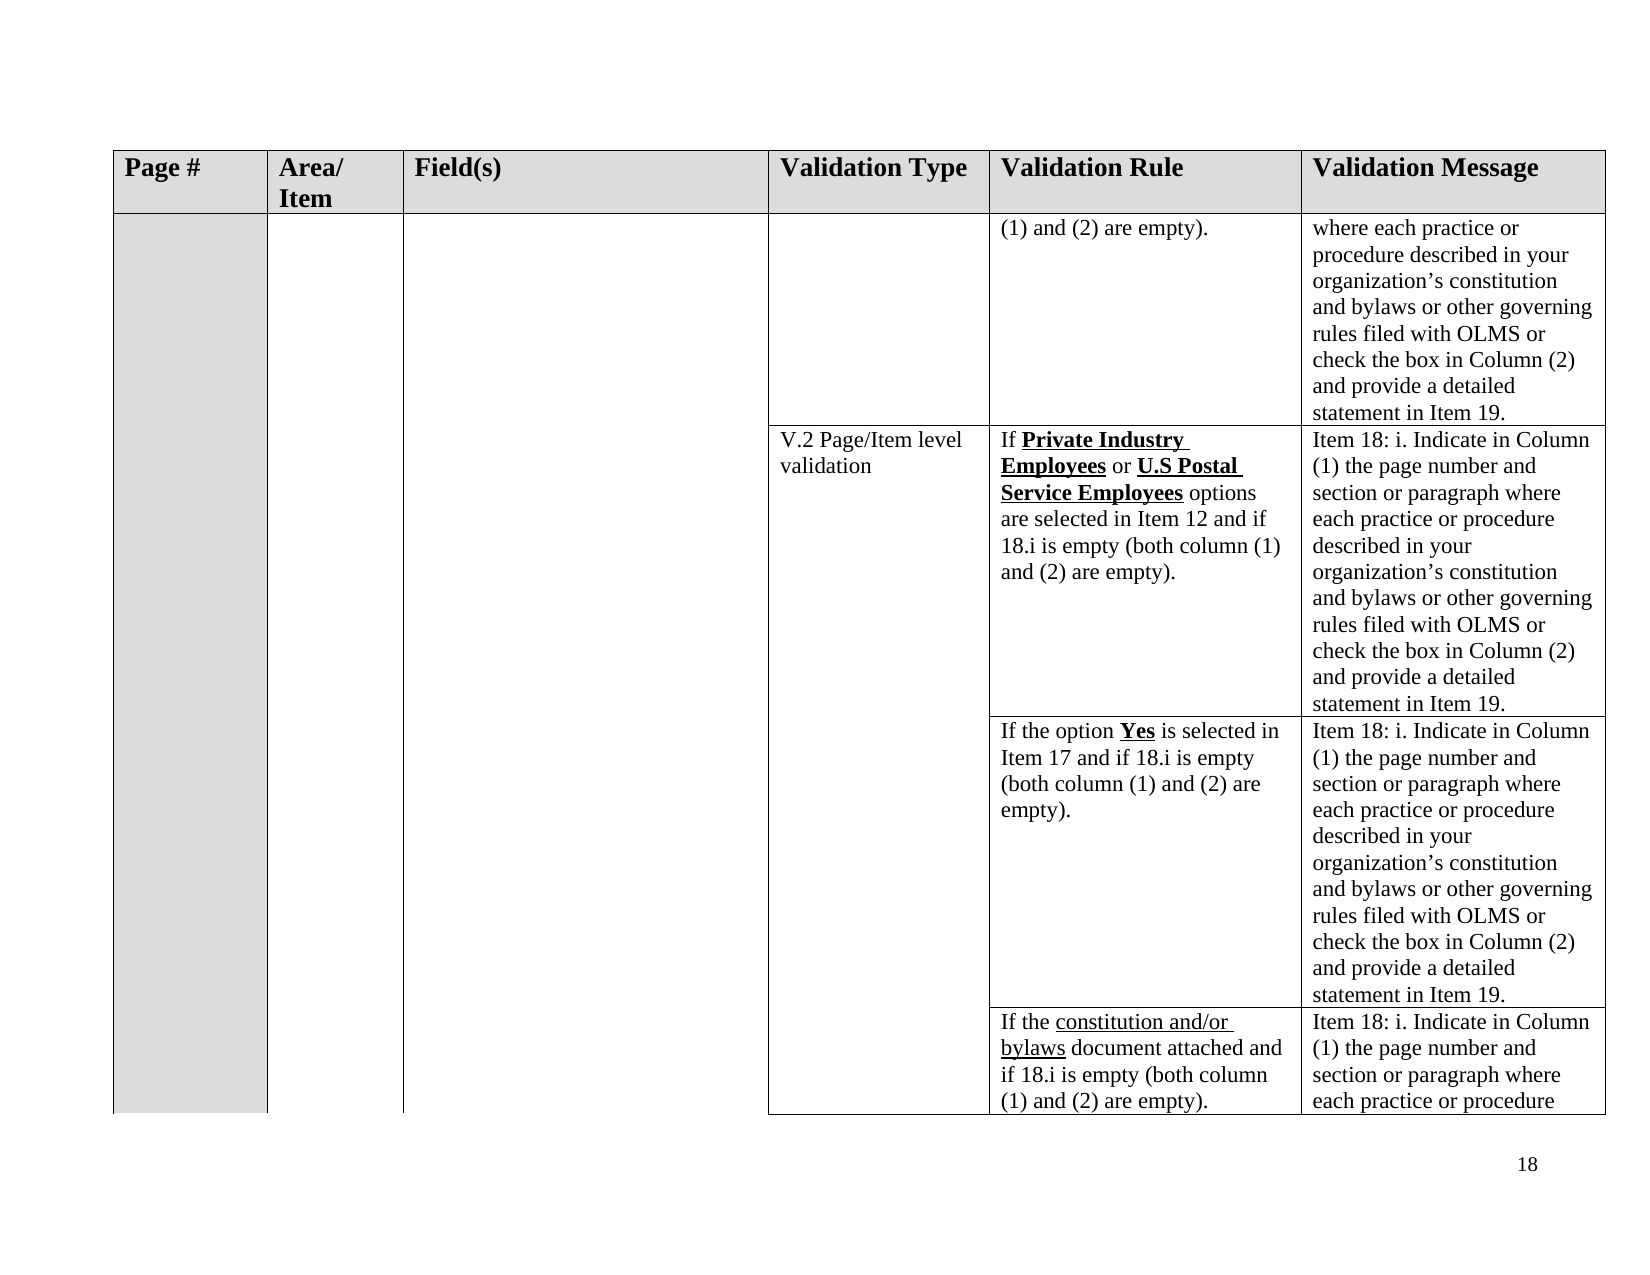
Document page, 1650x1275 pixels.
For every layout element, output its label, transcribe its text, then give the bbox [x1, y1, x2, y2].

table_cell V.2 Page/Item level validation [769, 426, 989, 1113]
table_header Area/ Item [268, 151, 403, 213]
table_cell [1302, 214, 1605, 425]
table_header Page # [114, 151, 267, 213]
table_header Validation Type [769, 151, 989, 213]
table_header Validation Message [1302, 151, 1605, 213]
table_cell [990, 1008, 1301, 1113]
table_header Validation Rule [990, 151, 1301, 213]
table_cell If the option Yes is selected in Item 17 and if 18.i is empty (both column (1) and (2) are empty). [990, 717, 1301, 1007]
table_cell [990, 214, 1301, 425]
table_cell If Private Industry Employees or U.S Postal Service Employees options are selected in Item 12 and if 18.i is empty (both column (1) and (2) are empty). [990, 426, 1301, 716]
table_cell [1302, 1008, 1605, 1113]
table_header Field(s) [404, 151, 768, 213]
